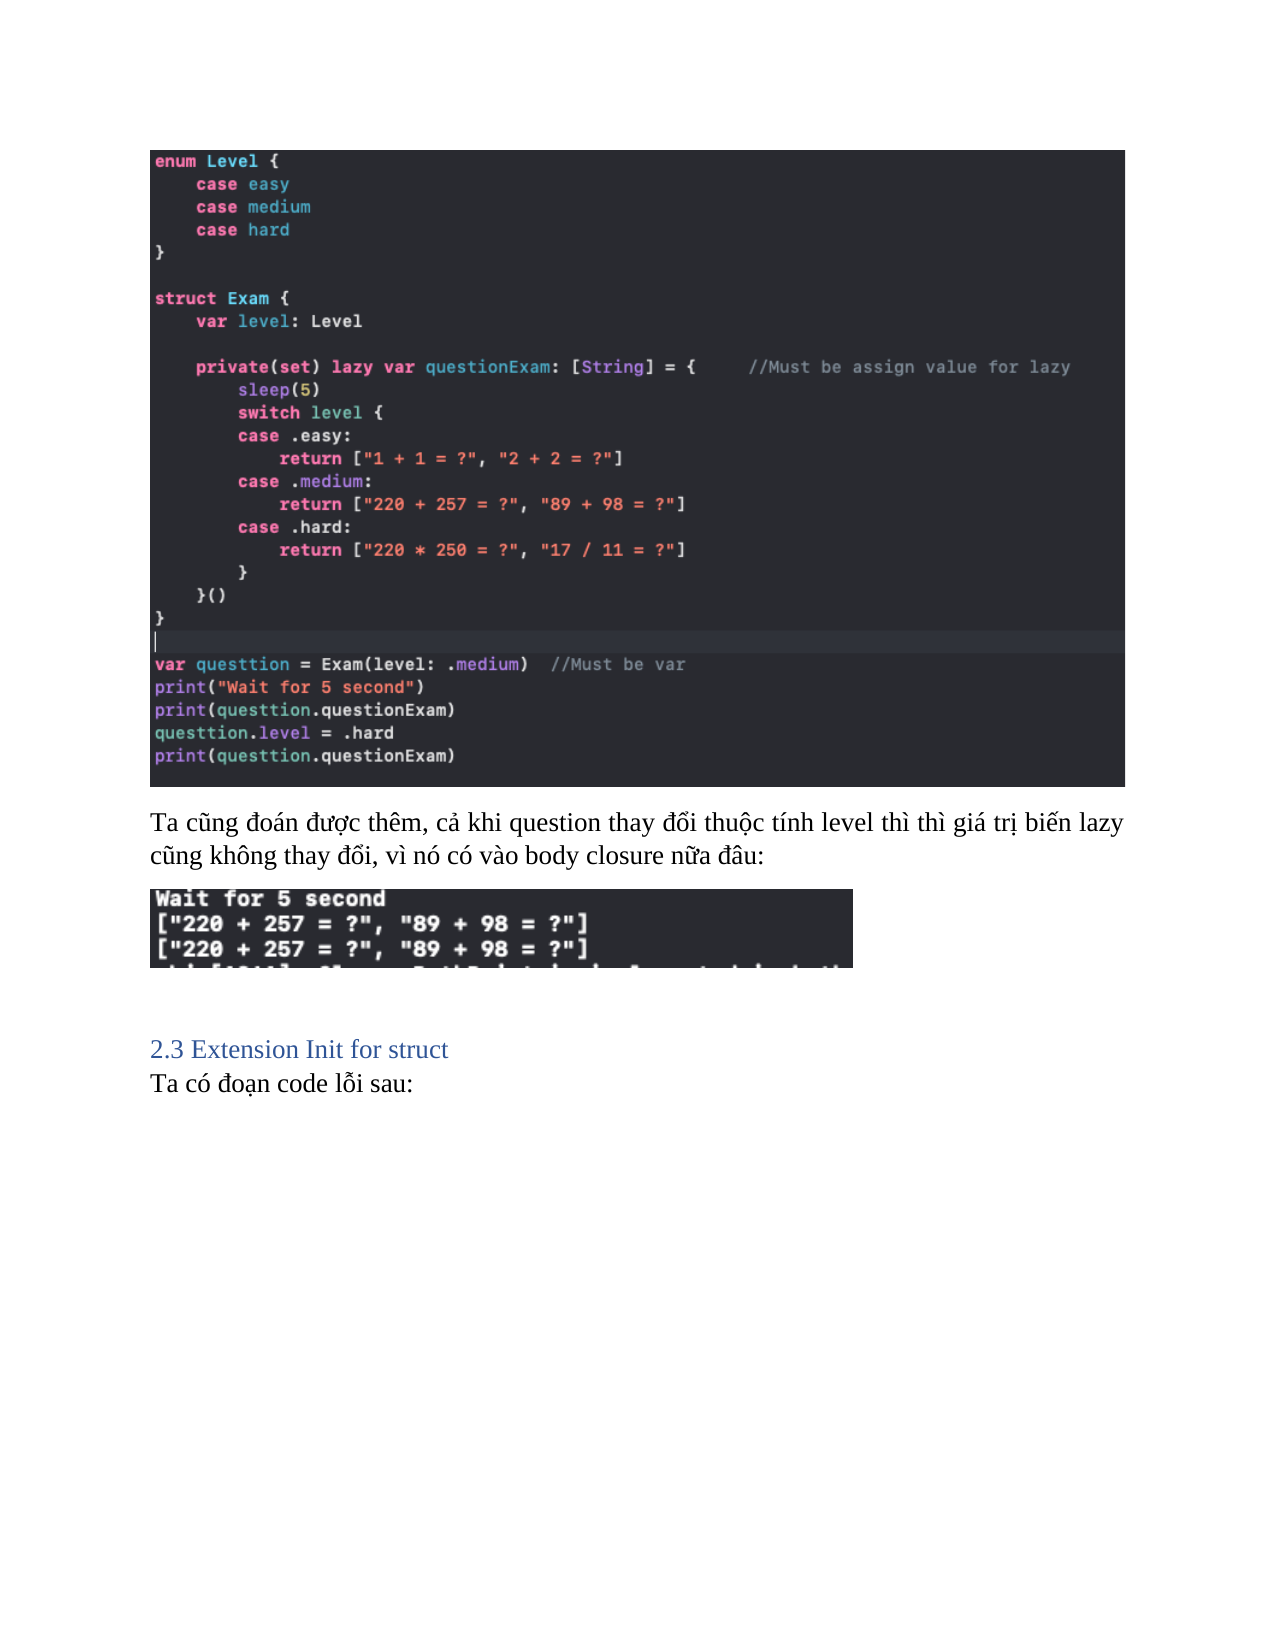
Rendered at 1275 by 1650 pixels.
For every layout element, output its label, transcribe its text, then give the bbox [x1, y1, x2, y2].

picture [150, 150, 1125, 787]
subtitle 2.3 Extension Init for struct [150, 1033, 1125, 1065]
text Ta cũng đoán được thêm, cả khi question thay đổi thuộc tính level thì thì giá trị biến lazy cũng không thay đổi, vì nó có vào body closure nữa đâu: [150, 806, 1125, 871]
picture [150, 889, 853, 968]
text Ta có đoạn code lỗi sau: [150, 1067, 1125, 1098]
